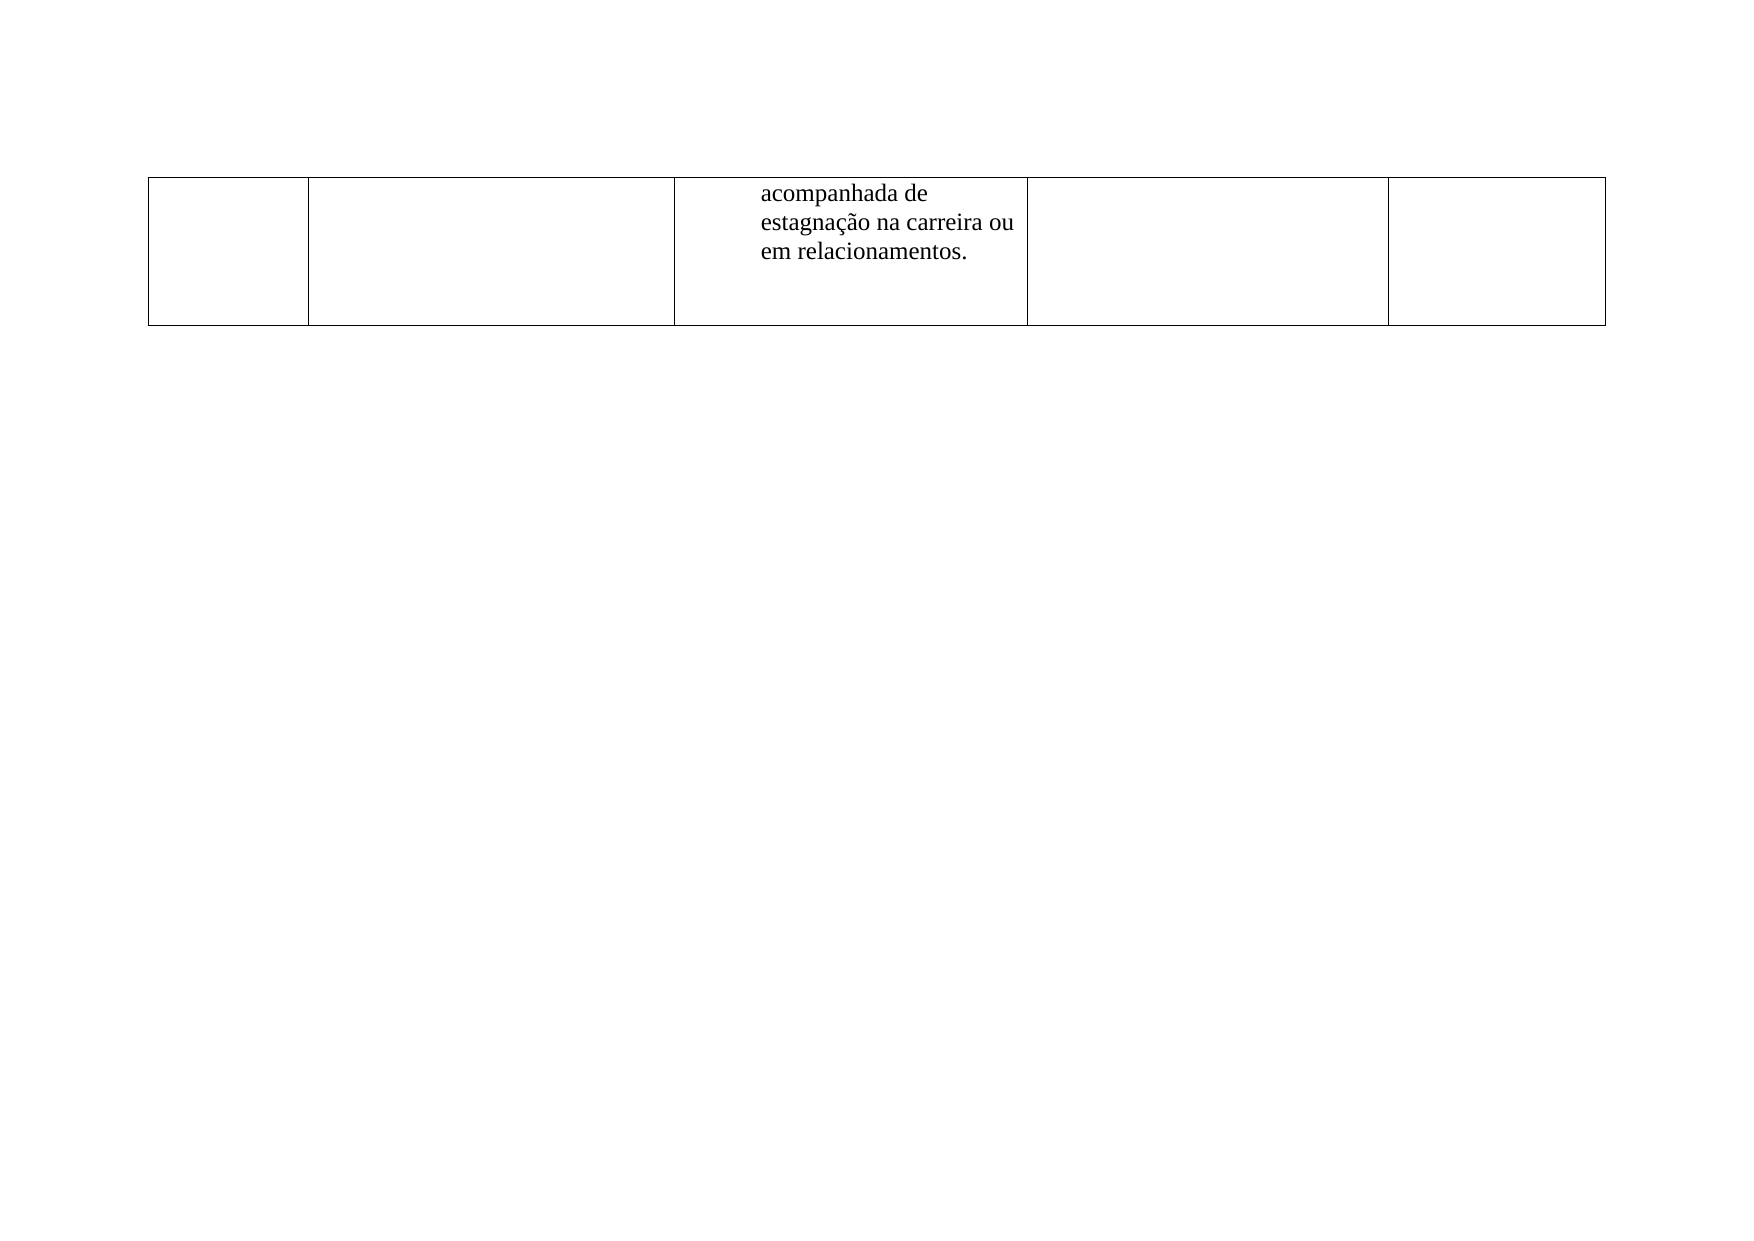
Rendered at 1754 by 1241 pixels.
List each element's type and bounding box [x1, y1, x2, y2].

table_cell [675, 178, 1027, 325]
table_cell [309, 178, 674, 325]
table_cell [149, 178, 308, 325]
table_cell [1389, 178, 1605, 325]
table_cell [1028, 178, 1388, 325]
